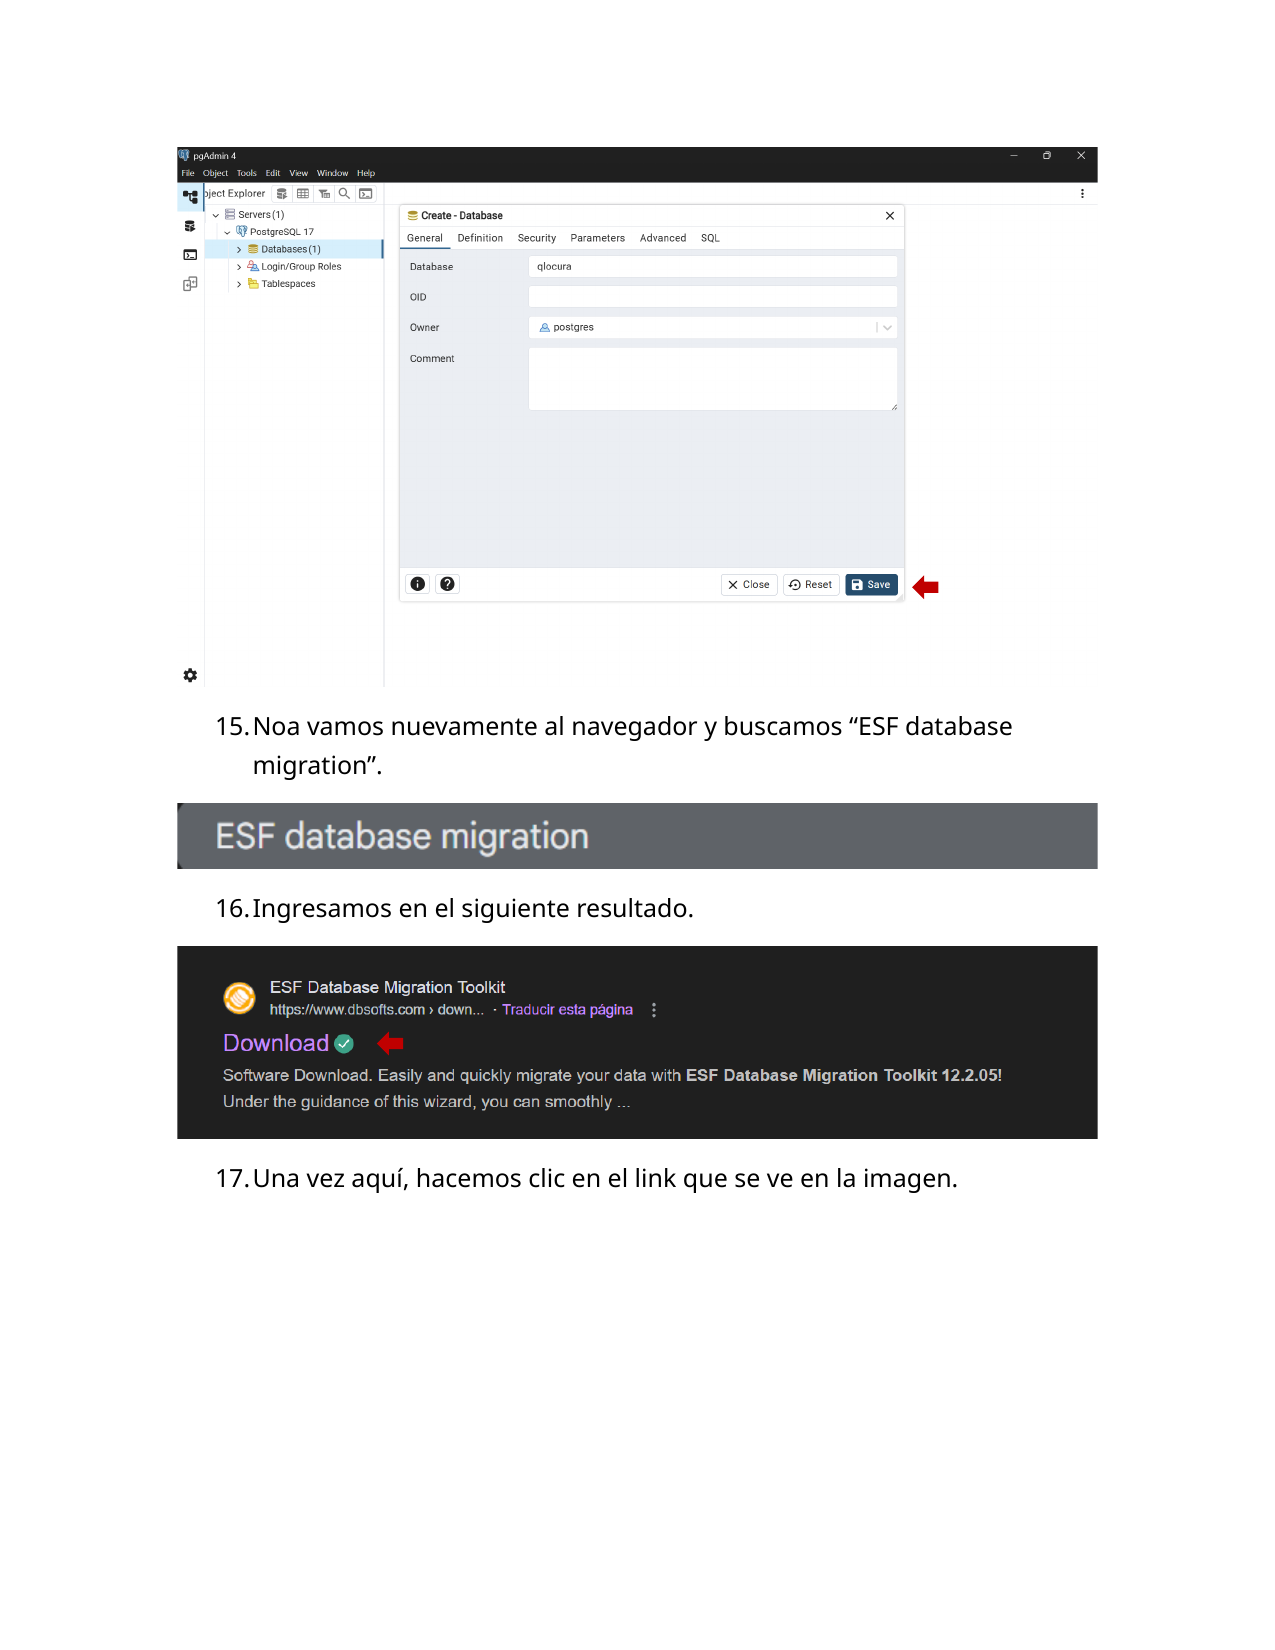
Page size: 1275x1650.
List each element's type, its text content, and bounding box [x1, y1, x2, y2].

list Noa vamos nuevamente al navegador y buscamos “ESF database migration”. [215, 709, 1098, 782]
picture [177, 147, 1098, 687]
picture [177, 803, 1098, 869]
list Una vez aquí, hacemos clic en el link que se ve en la imagen. [215, 1161, 1098, 1195]
picture [177, 946, 1098, 1139]
list Ingresamos en el siguiente resultado. [215, 890, 1098, 924]
